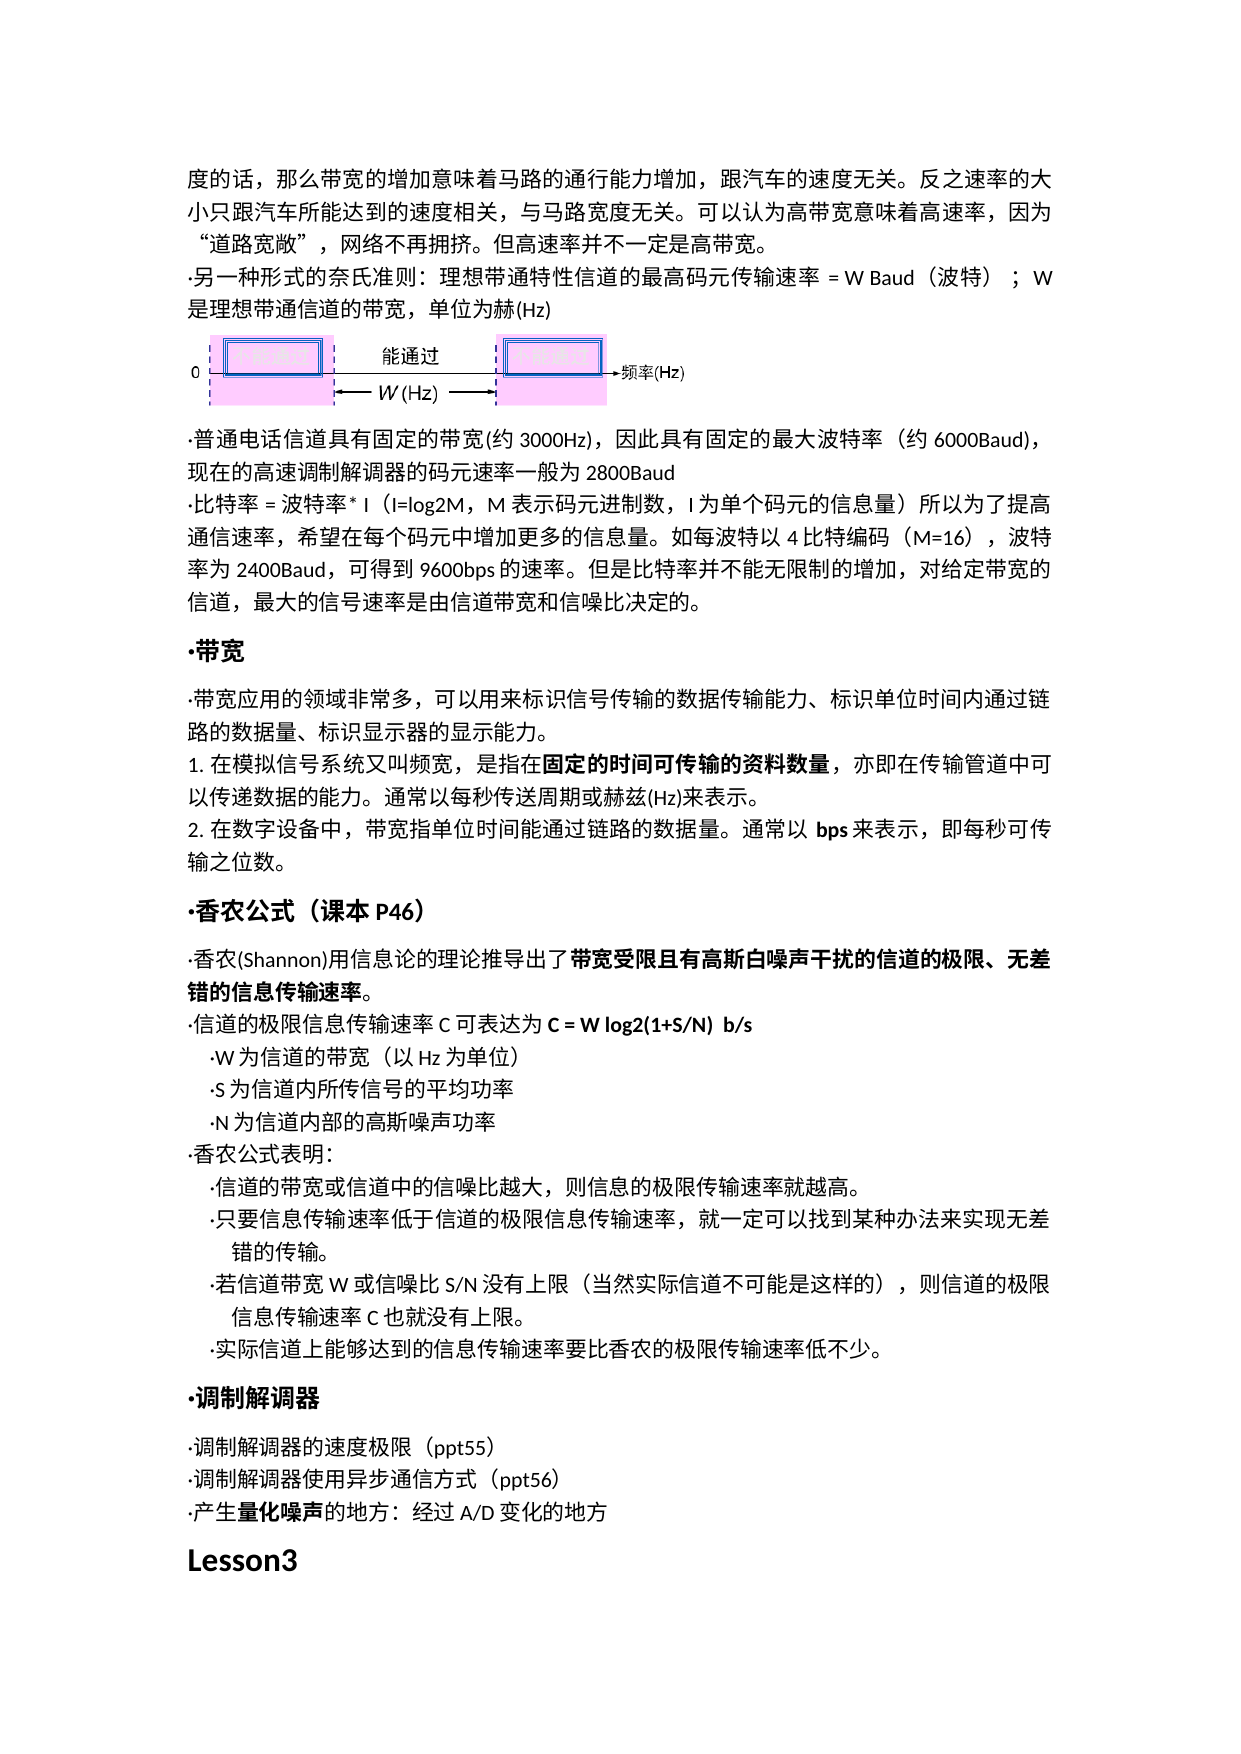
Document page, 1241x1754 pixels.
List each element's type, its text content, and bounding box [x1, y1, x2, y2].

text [187, 162, 1053, 259]
text ·香农(Shannon)用信息论的理论推导出了带宽受限且有高斯白噪声干扰的信道的极限、无差错的信息传输速率。 [187, 942, 1053, 1007]
text ·调制解调器 [187, 1364, 1053, 1429]
text ·信道的极限信息传输速率 C 可表达为 C = W log2(1+S/N) b/s [187, 1007, 1053, 1039]
text 1. 在模拟信号系统又叫频宽，是指在固定的时间可传输的资料数量，亦即在传输管道中可以传递数据的能力。通常以每秒传送周期或赫兹(Hz)来表示。 [187, 747, 1053, 812]
text ·只要信息传输速率低于信道的极限信息传输速率，就一定可以找到某种办法来实现无差错的传输。 [209, 1202, 1053, 1267]
text ·产生量化噪声的地方：经过A/D变化的地方 [187, 1494, 1053, 1527]
text ·S为信道内所传信号的平均功率 [187, 1072, 1053, 1104]
text ·带宽应用的领域非常多，可以用来标识信号传输的数据传输能力、标识单位时间内通过链路的数据量、标识显示器的显示能力。 [187, 682, 1053, 747]
text ·普通电话信道具有固定的带宽(约3000Hz)，因此具有固定的最大波特率（约6000Baud)，现在的高速调制解调器的码元速率一般为2800Baud [187, 422, 1053, 487]
text ·调制解调器的速度极限（ppt55） [187, 1429, 1053, 1462]
text ·信道的带宽或信道中的信噪比越大，则信息的极限传输速率就越高。 [187, 1169, 1053, 1202]
text ·若信道带宽W或信噪比S/N没有上限（当然实际信道不可能是这样的），则信道的极限信息传输速率C也就没有上限。 [209, 1267, 1053, 1332]
text ·调制解调器使用异步通信方式（ppt56） [187, 1462, 1053, 1494]
text ·香农公式表明： [187, 1137, 1053, 1169]
picture [187, 324, 702, 414]
text ·比特率 = 波特率* I（I=log2M，M 表示码元进制数，I为单个码元的信息量）所以为了提高通信速率，希望在每个码元中增加更多的信息量。如每波特以4比特编码（M=16），波特率为2400Baud，可得到9600bps的速率。但是比特率并不能无限制的增加，对给定带宽的信道，最大的信号速率是由信道带宽和信噪比决定的。 [187, 487, 1053, 617]
text ·N为信道内部的高斯噪声功率 [187, 1104, 1053, 1137]
text ·带宽 [187, 617, 1053, 682]
text 2. 在数字设备中，带宽指单位时间能通过链路的数据量。通常以bps来表示，即每秒可传输之位数。 [187, 812, 1053, 877]
text ·W为信道的带宽（以Hz为单位） [187, 1039, 1053, 1072]
text ·另一种形式的奈氏准则：理想带通特性信道的最高码元传输速率 = W Baud（波特） ；W是理想带通信道的带宽，单位为赫(Hz) [187, 259, 1053, 324]
text Lesson3 [187, 1527, 1053, 1592]
text ·香农公式（课本P46） [187, 877, 1053, 942]
text ·实际信道上能够达到的信息传输速率要比香农的极限传输速率低不少。 [187, 1332, 1053, 1364]
